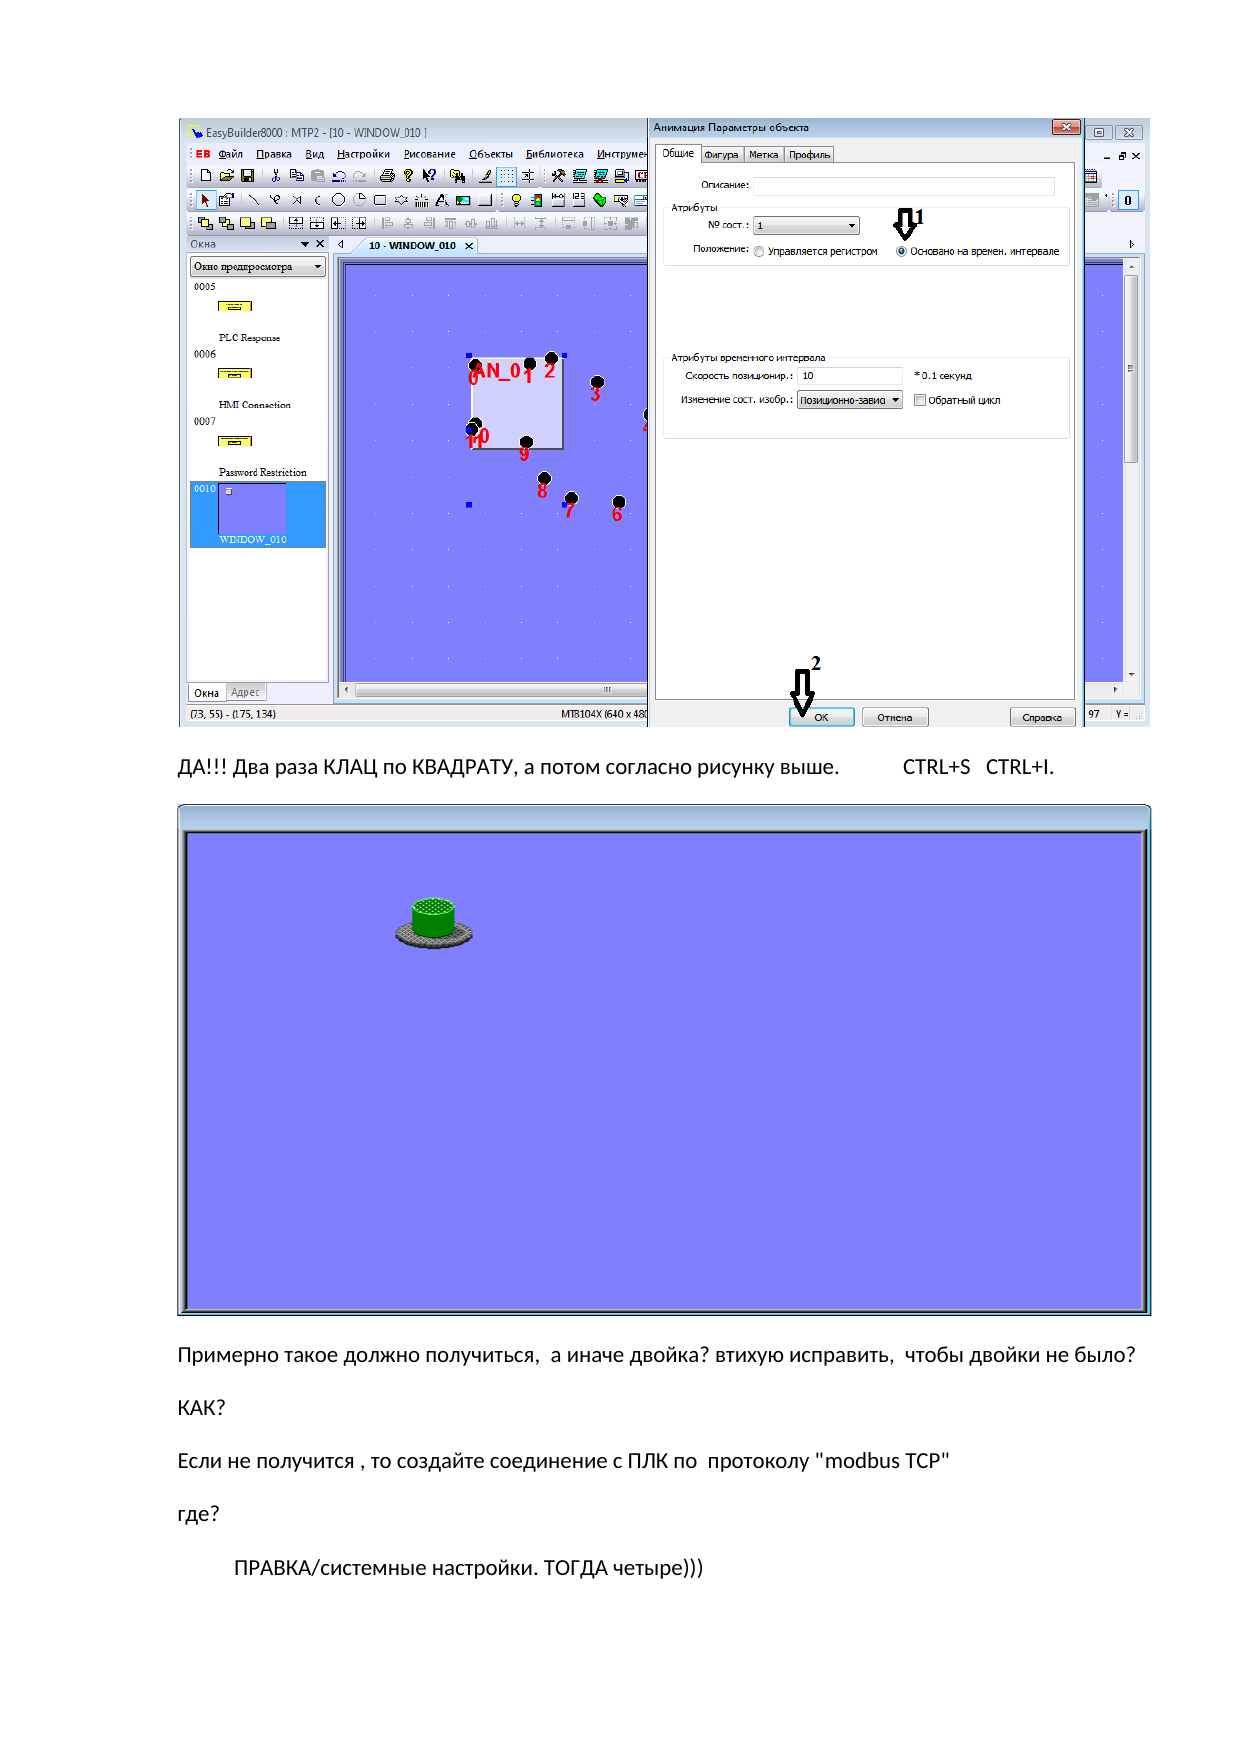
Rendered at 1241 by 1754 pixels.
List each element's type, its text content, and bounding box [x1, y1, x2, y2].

text ПРАВКА/системные настройки. ТОГДА четыре))) [177, 1553, 1152, 1581]
picture [177, 118, 1151, 727]
picture [177, 804, 1152, 1316]
text КАК? [177, 1393, 1152, 1422]
text Примерно такое должно получиться, а иначе двойка? втихую исправить, чтобы двойки не было? [177, 1341, 1152, 1368]
text где? [177, 1499, 1152, 1528]
text Если не получится , то создайте соединение с ПЛК по протоколу "modbus TCP" [177, 1447, 1152, 1474]
text ДА!!! Два раза КЛАЦ по КВАДРАТУ, а потом согласно рисунку выше. CTRL+S CTRL+I. [177, 752, 1152, 780]
